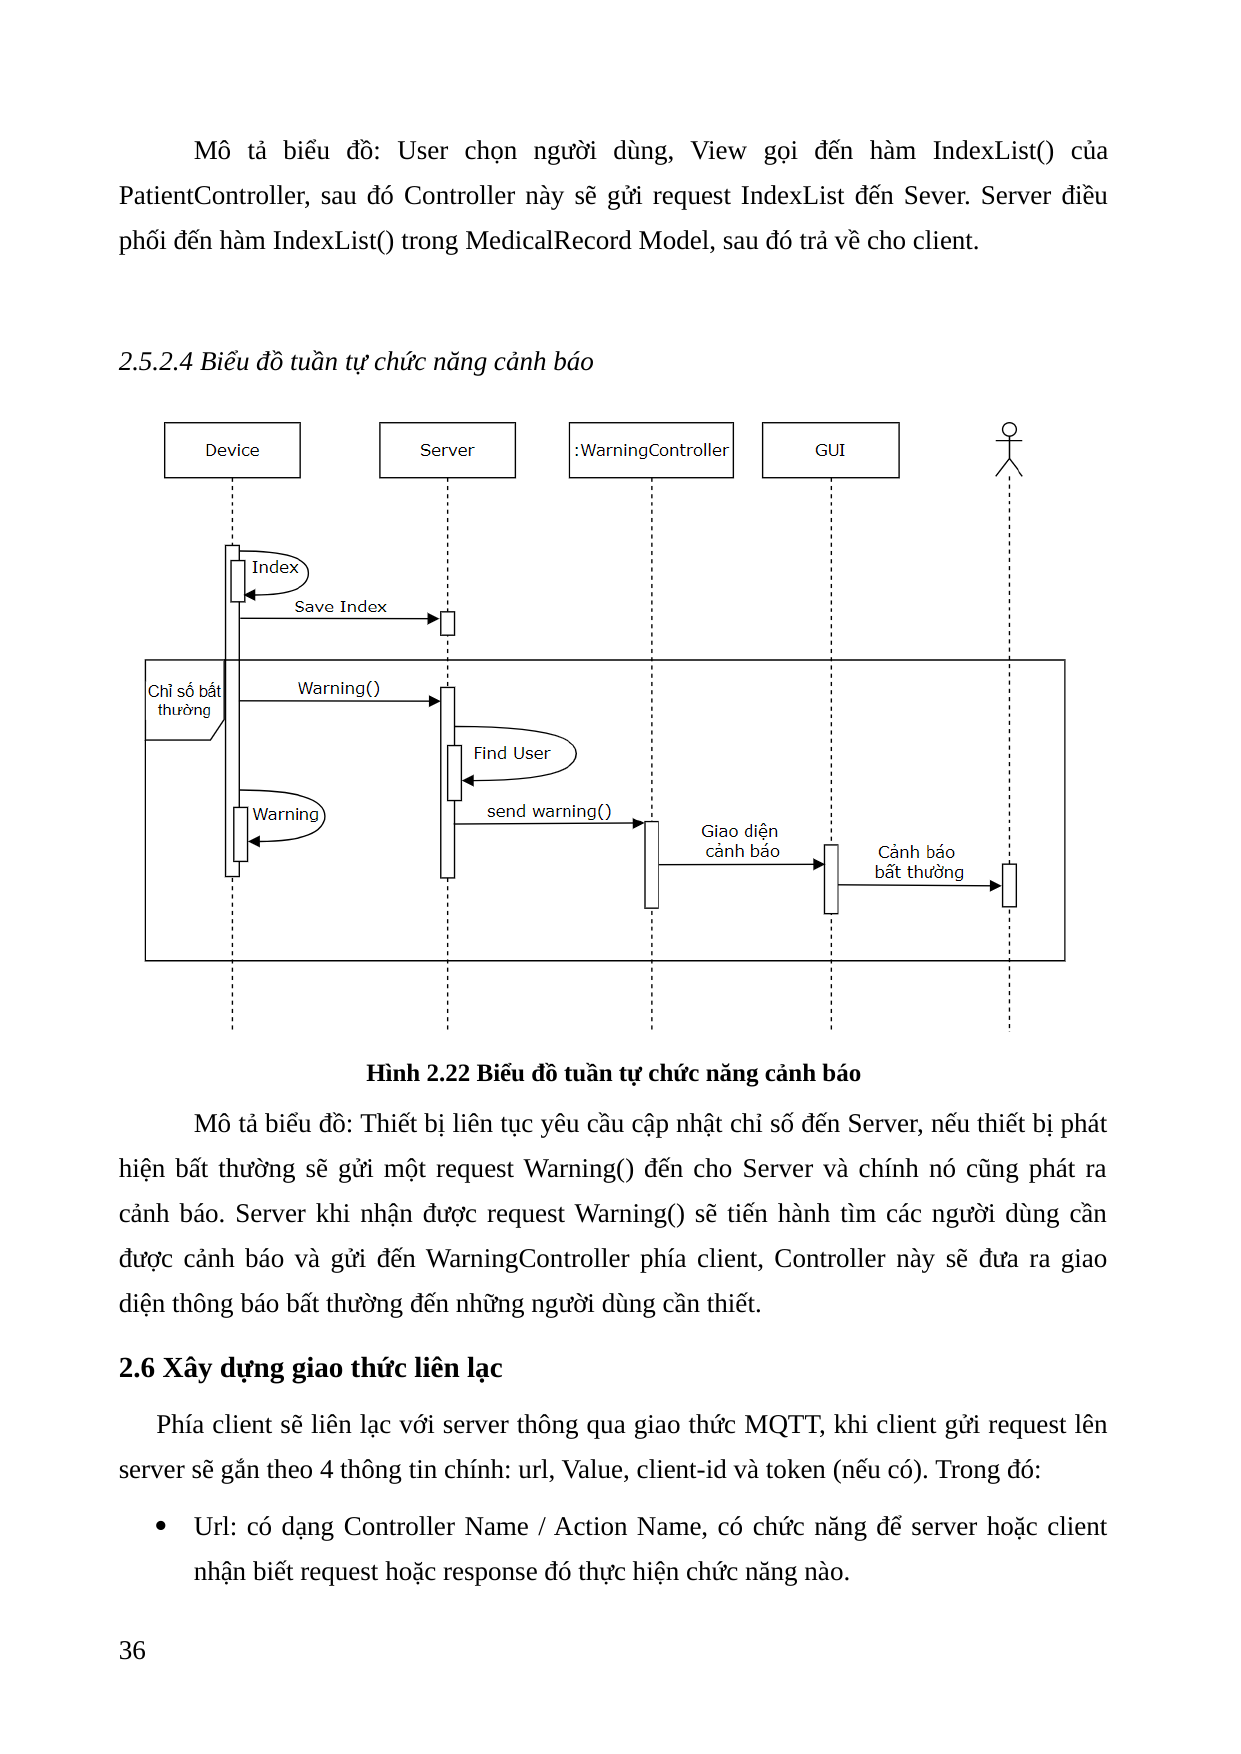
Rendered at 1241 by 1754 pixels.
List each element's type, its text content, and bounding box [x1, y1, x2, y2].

text Phía client sẽ liên lạc với server thông qua giao thức MQTT, khi client gửi request lên server sẽ gắn theo 4 thông tin chính: url, Value, client-id và token (nếu có). Trong đó: [118, 1405, 1109, 1488]
subtitle Biểu đồ tuần tự chức năng cảnh báo [118, 342, 1109, 379]
picture [118, 398, 1109, 1032]
text Mô tả biểu đồ: Thiết bị liên tục yêu cầu cập nhật chỉ số đến Server, nếu thiết bị phát hiện bất thường sẽ gửi một request Warning() đến cho Server và chính nó cũng phát ra cảnh báo. Server khi nhận được request Warning() sẽ tiến hành tìm các người dùng cần được cảnh báo và gửi đến WarningController phía client, Controller này sẽ đưa ra giao diện thông báo bất thường đến những người dùng cần thiết. [118, 1104, 1109, 1322]
subtitle Xây dựng giao thức liên lạc [118, 1349, 1109, 1386]
text Mô tả biểu đồ: User chọn người dùng, View gọi đến hàm IndexList() của PatientController, sau đó Controller này sẽ gửi request IndexList đến Sever. Server điều phối đến hàm IndexList() trong MedicalRecord Model, sau đó trả về cho client. [118, 131, 1109, 259]
list Url: có dạng Controller Name / Action Name, có chức năng để server hoặc client nhận biết request hoặc response đó thực hiện chức năng nào. [156, 1506, 1109, 1589]
